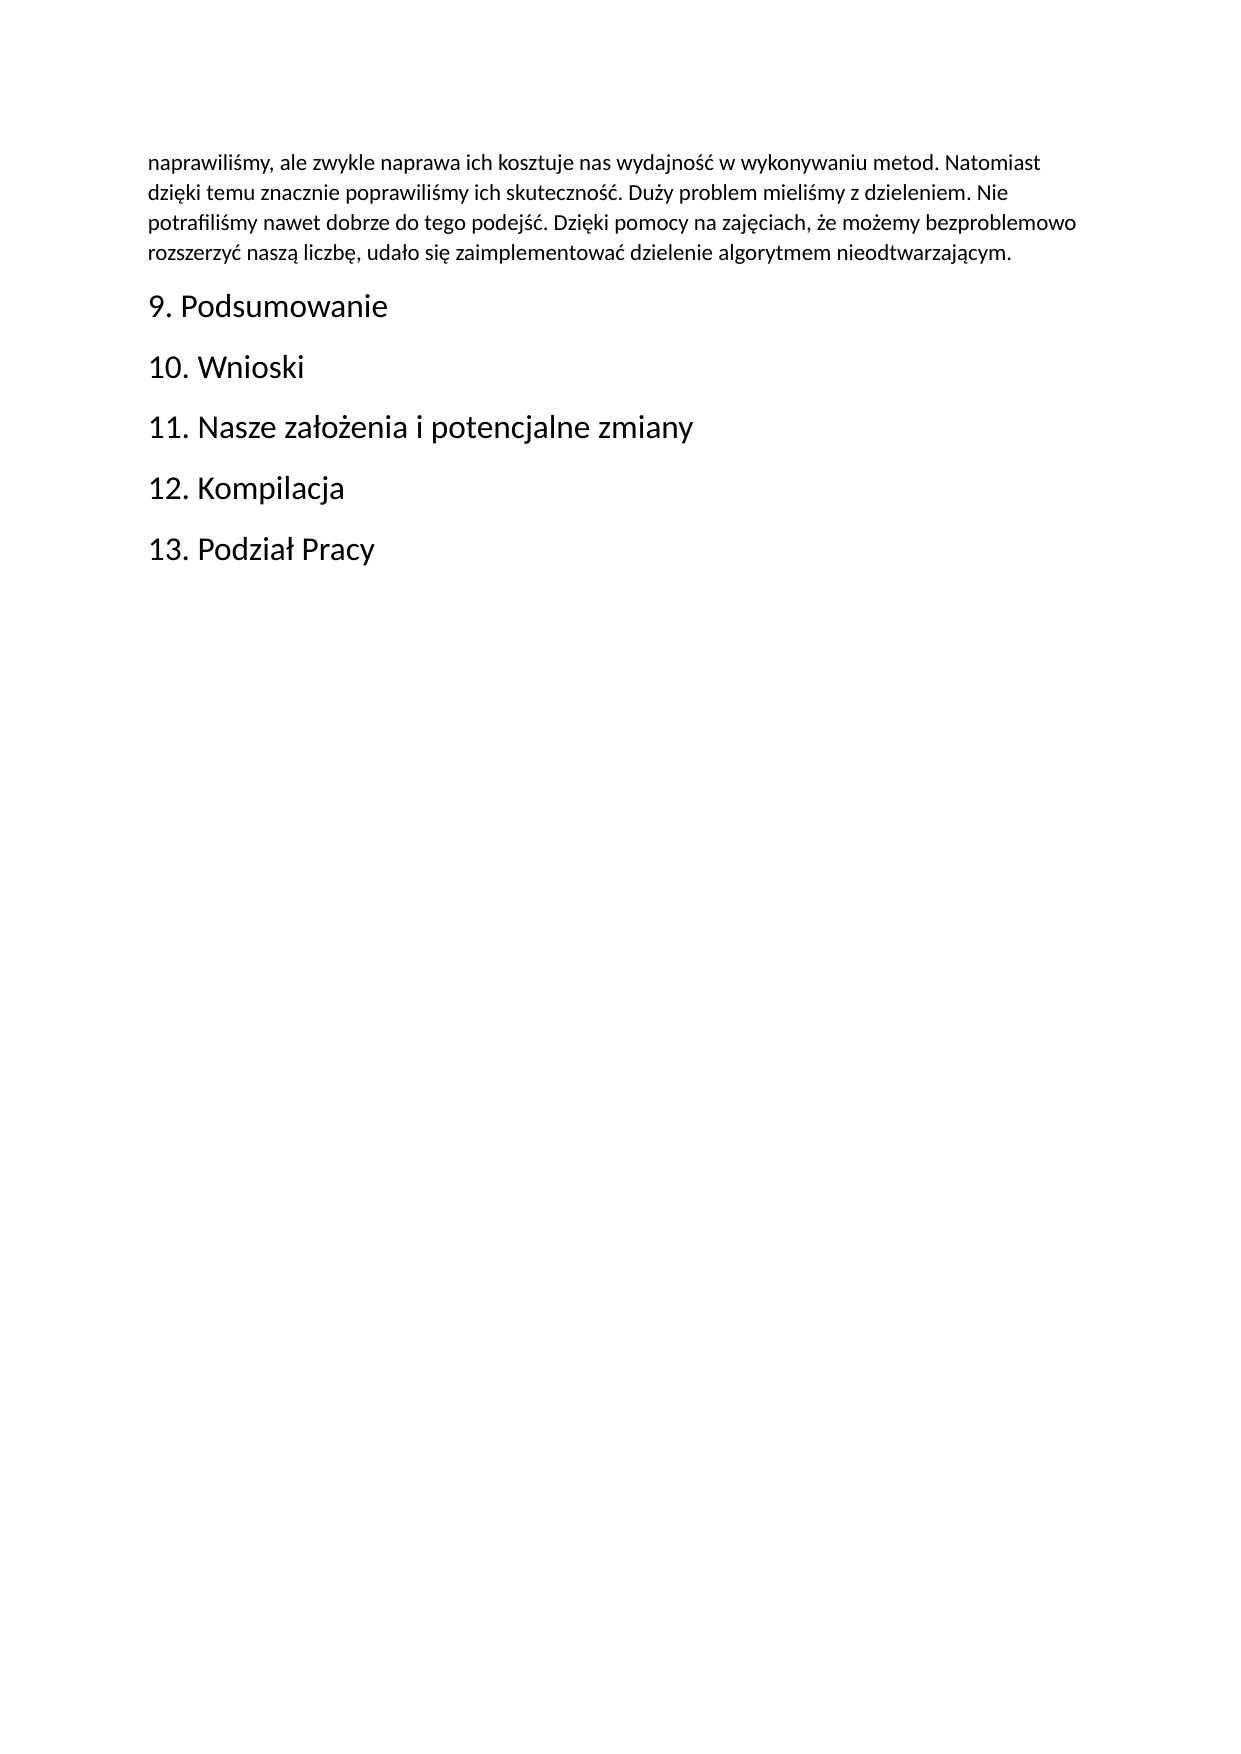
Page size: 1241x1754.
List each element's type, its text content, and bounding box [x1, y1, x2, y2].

text 12. Kompilacja [148, 467, 1093, 508]
text 11. Nasze założenia i potencjalne zmiany [148, 406, 1093, 447]
text 13. Podział Pracy [148, 528, 1093, 568]
text 9. Podsumowanie [148, 285, 1093, 326]
text 10. Wnioski [148, 346, 1093, 386]
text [148, 148, 1093, 266]
